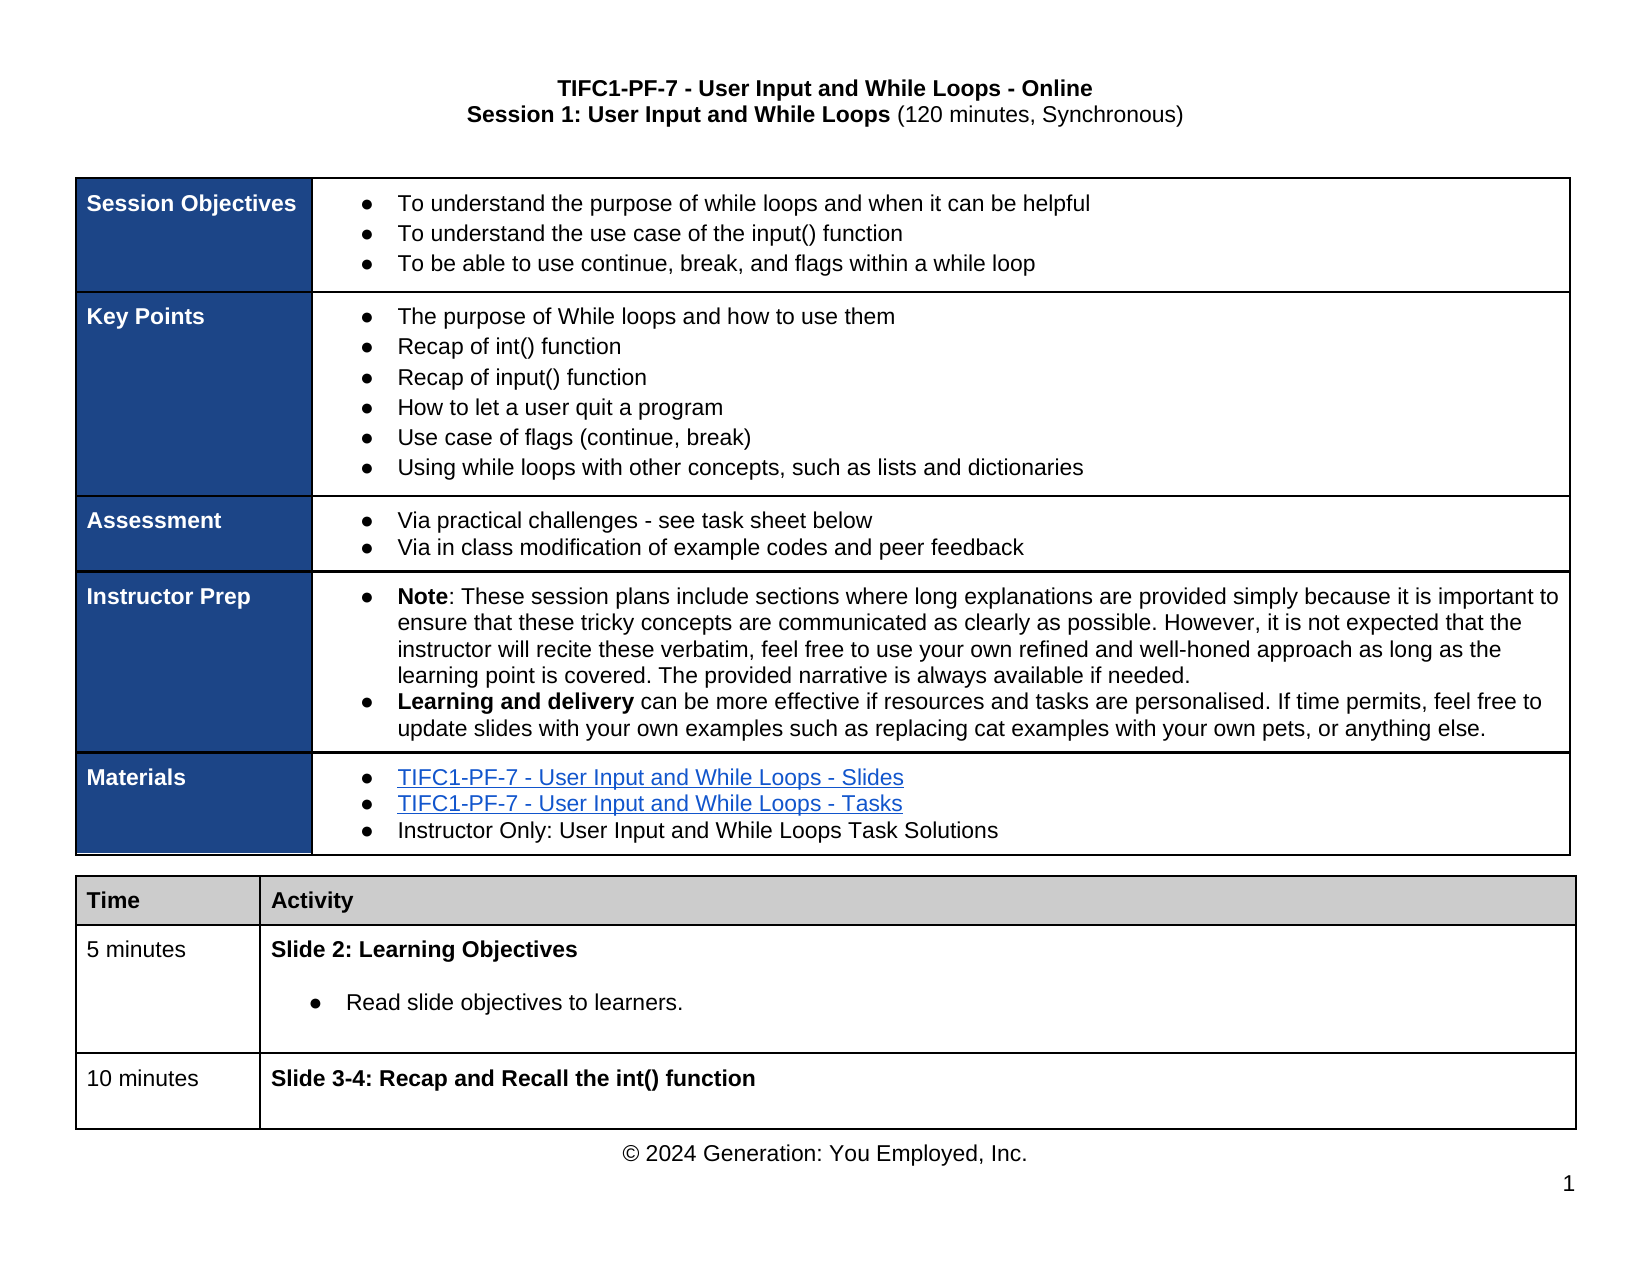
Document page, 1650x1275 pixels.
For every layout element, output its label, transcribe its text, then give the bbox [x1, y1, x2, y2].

table_cell 10 minutes [77, 1054, 259, 1128]
table_header Session Objectives [77, 179, 311, 291]
table_cell Key Points [77, 293, 311, 495]
table_header Activity [261, 877, 1575, 924]
table_cell The purpose of While loops and how to use them Recap of int() function Recap of input() function How to let a user quit a program Use case of flags (continue, break) Using while loops with other concepts, such as lists and dictionaries [313, 293, 1569, 495]
table_cell Via practical challenges - see task sheet below Via in class modification of example codes and peer feedback [313, 497, 1569, 570]
table_header To understand the purpose of while loops and when it can be helpful To understand the use case of the input() function To be able to use continue, break, and flags within a while loop [313, 179, 1569, 291]
table_cell Instructor Prep [77, 573, 311, 751]
table_header Time [77, 877, 259, 924]
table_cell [261, 1054, 1575, 1128]
table_cell Materials [77, 754, 311, 853]
table_cell Assessment [77, 497, 311, 570]
table_cell TIFC1-PF-7 - User Input and While Loops - Slides TIFC1-PF-7 - User Input and While Loops - Tasks Instructor Only: User Input and While Loops Task Solutions [313, 754, 1569, 853]
table_cell Slide 2: Learning Objectives Read slide objectives to learners. [261, 926, 1575, 1052]
table_cell Note: These session plans include sections where long explanations are provided simply because it is important to ensure that these tricky concepts are communicated as clearly as possible. However, it is not expected that the instructor will recite these verbatim, feel free to use your own refined and well-honed approach as long as the learning point is covered. The provided narrative is always available if needed. Learning and delivery can be more effective if resources and tasks are personalised. If time permits, feel free to update slides with your own examples such as replacing cat examples with your own pets, or anything else. [313, 573, 1569, 751]
table_cell 5 minutes [77, 926, 259, 1052]
